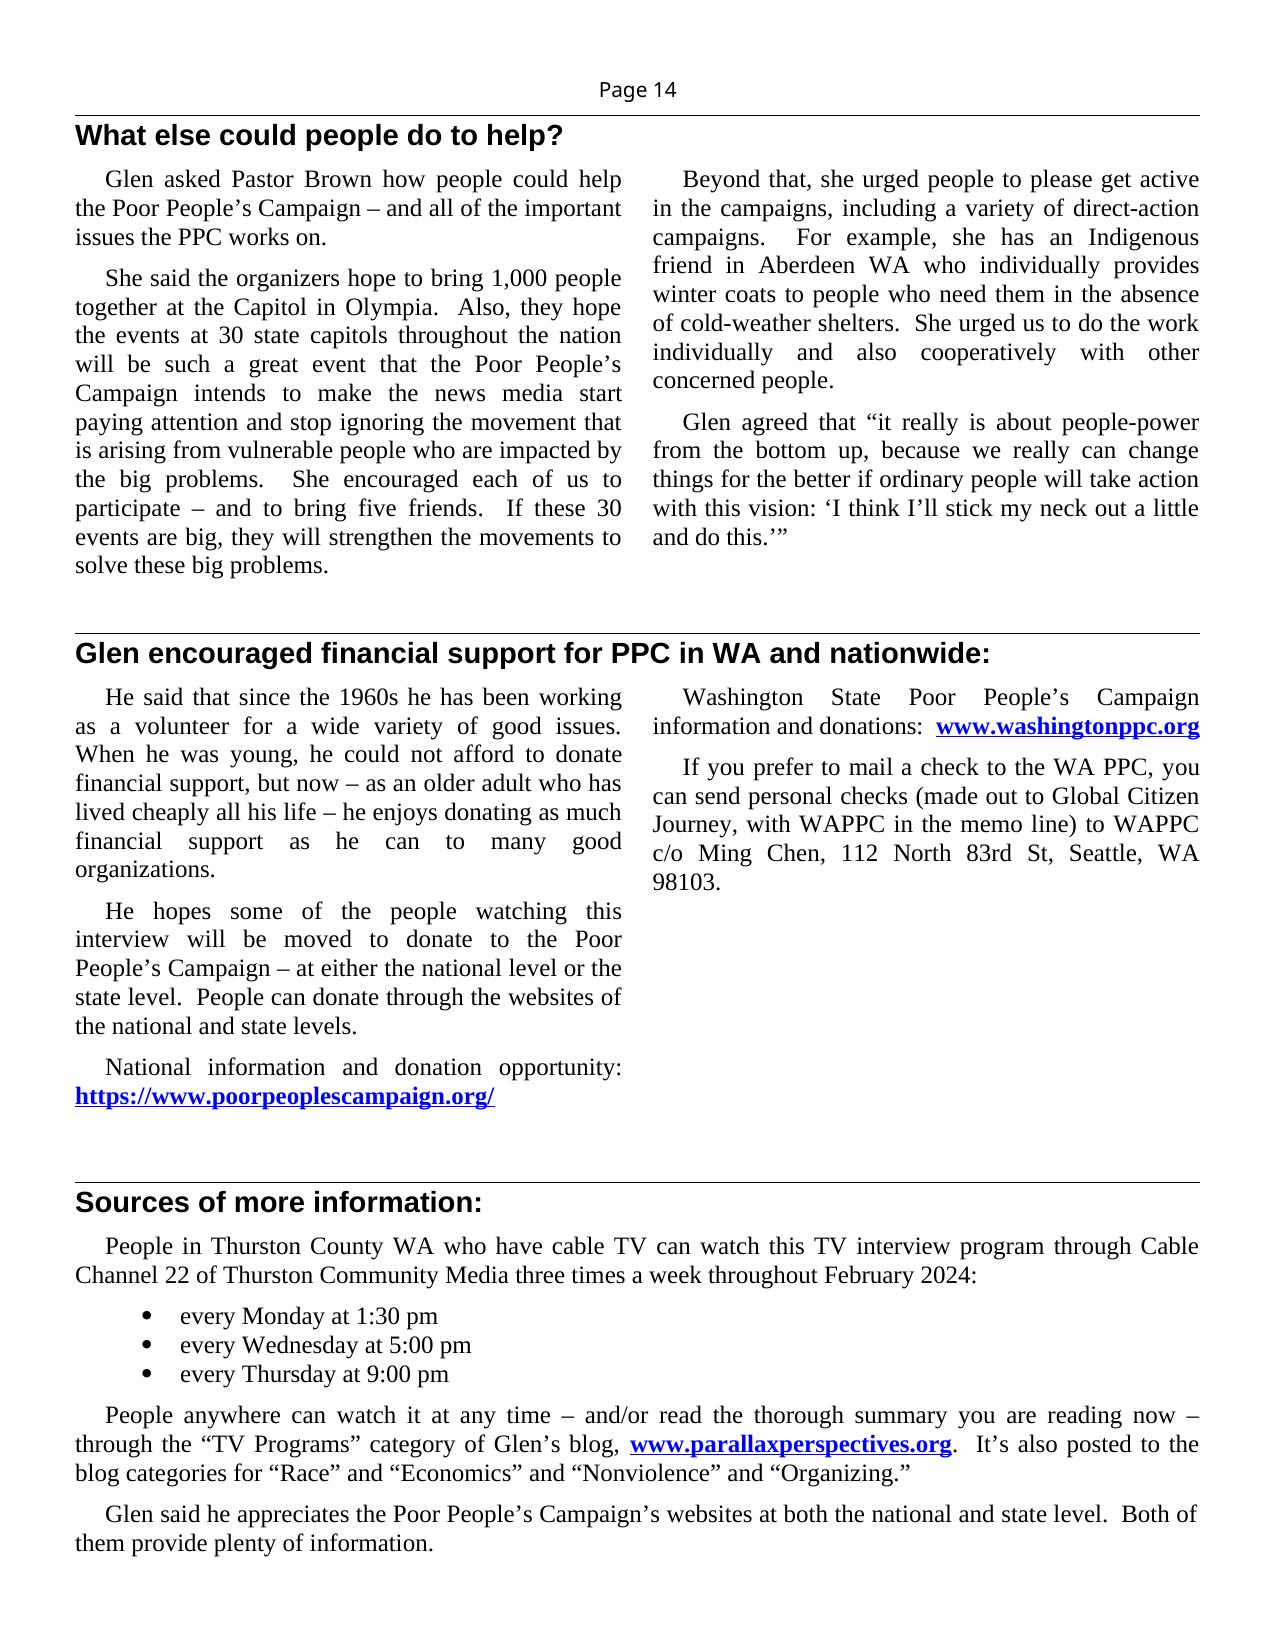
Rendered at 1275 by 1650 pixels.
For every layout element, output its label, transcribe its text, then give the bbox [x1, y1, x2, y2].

text Glen encouraged financial support for PPC in WA and nationwide: [75, 634, 1200, 669]
text People anywhere can watch it at any time – and/or read the thorough summary you are reading now – through the “TV Programs” category of Glen’s blog, www.parallaxperspectives.org. It’s also posted to the blog categories for “Race” and “Economics” and “Nonviolence” and “Organizing.” [75, 1400, 1200, 1486]
text Glen said he appreciates the Poor People’s Campaign’s websites at both the national and state level. Both of them provide plenty of information. [75, 1499, 1200, 1556]
text Glen agreed that “it really is about people-power from the bottom up, because we really can change things for the better if ordinary people will take action with this vision: ‘I think I’ll stick my neck out a little and do this.’” [652, 407, 1200, 550]
text If you prefer to mail a check to the WA PPC, you can send personal checks (made out to Global Citizen Journey, with WAPPC in the memo line) to WAPPC c/o Ming Chen, 112 North 83rd St, Seattle, WA 98103. [652, 752, 1200, 896]
list every Monday at 1:30 pm [142, 1301, 1200, 1330]
list every Wednesday at 5:00 pm [142, 1330, 1200, 1359]
text People in Thurston County WA who have cable TV can watch this TV interview program through Cable Channel 22 of Thurston Community Media three times a week throughout February 2024: [75, 1231, 1200, 1289]
text What else could people do to help? [75, 116, 1200, 152]
text Beyond that, she urged people to please get active in the campaigns, including a variety of direct-action campaigns. For example, she has an Indigenous friend in Aberdeen WA who individually provides winter coats to people who need them in the absence of cold-weather shelters. She urged us to do the work individually and also cooperatively with other concerned people. [652, 164, 1200, 394]
text He hopes some of the people watching this interview will be moved to donate to the Poor People’s Campaign – at either the national level or the state level. People can donate through the websites of the national and state levels. [75, 896, 622, 1039]
text Glen asked Pastor Brown how people could help the Poor People’s Campaign – and all of the important issues the PPC works on. [75, 164, 622, 250]
text She said the organizers hope to bring 1,000 people together at the Capitol in Olympia. Also, they hope the events at 30 state capitols throughout the nation will be such a great event that the Poor People’s Campaign intends to make the news media start paying attention and stop ignoring the movement that is arising from vulnerable people who are impacted by the big problems. She encouraged each of us to participate – and to bring five friends. If these 30 events are big, they will strengthen the movements to solve these big problems. [75, 263, 622, 579]
text Washington State Poor People’s Campaign information and donations: www.washingtonppc.org [652, 682, 1200, 739]
text National information and donation opportunity: https://www.poorpeoplescampaign.org/ [75, 1052, 622, 1109]
text He said that since the 1960s he has been working as a volunteer for a wide variety of good issues. When he was young, he could not afford to donate financial support, but now – as an older adult who has lived cheaply all his life – he enjoys donating as much financial support as he can to many good organizations. [75, 682, 622, 883]
text Sources of more information: [75, 1183, 1200, 1219]
list every Thursday at 9:00 pm [142, 1359, 1200, 1388]
